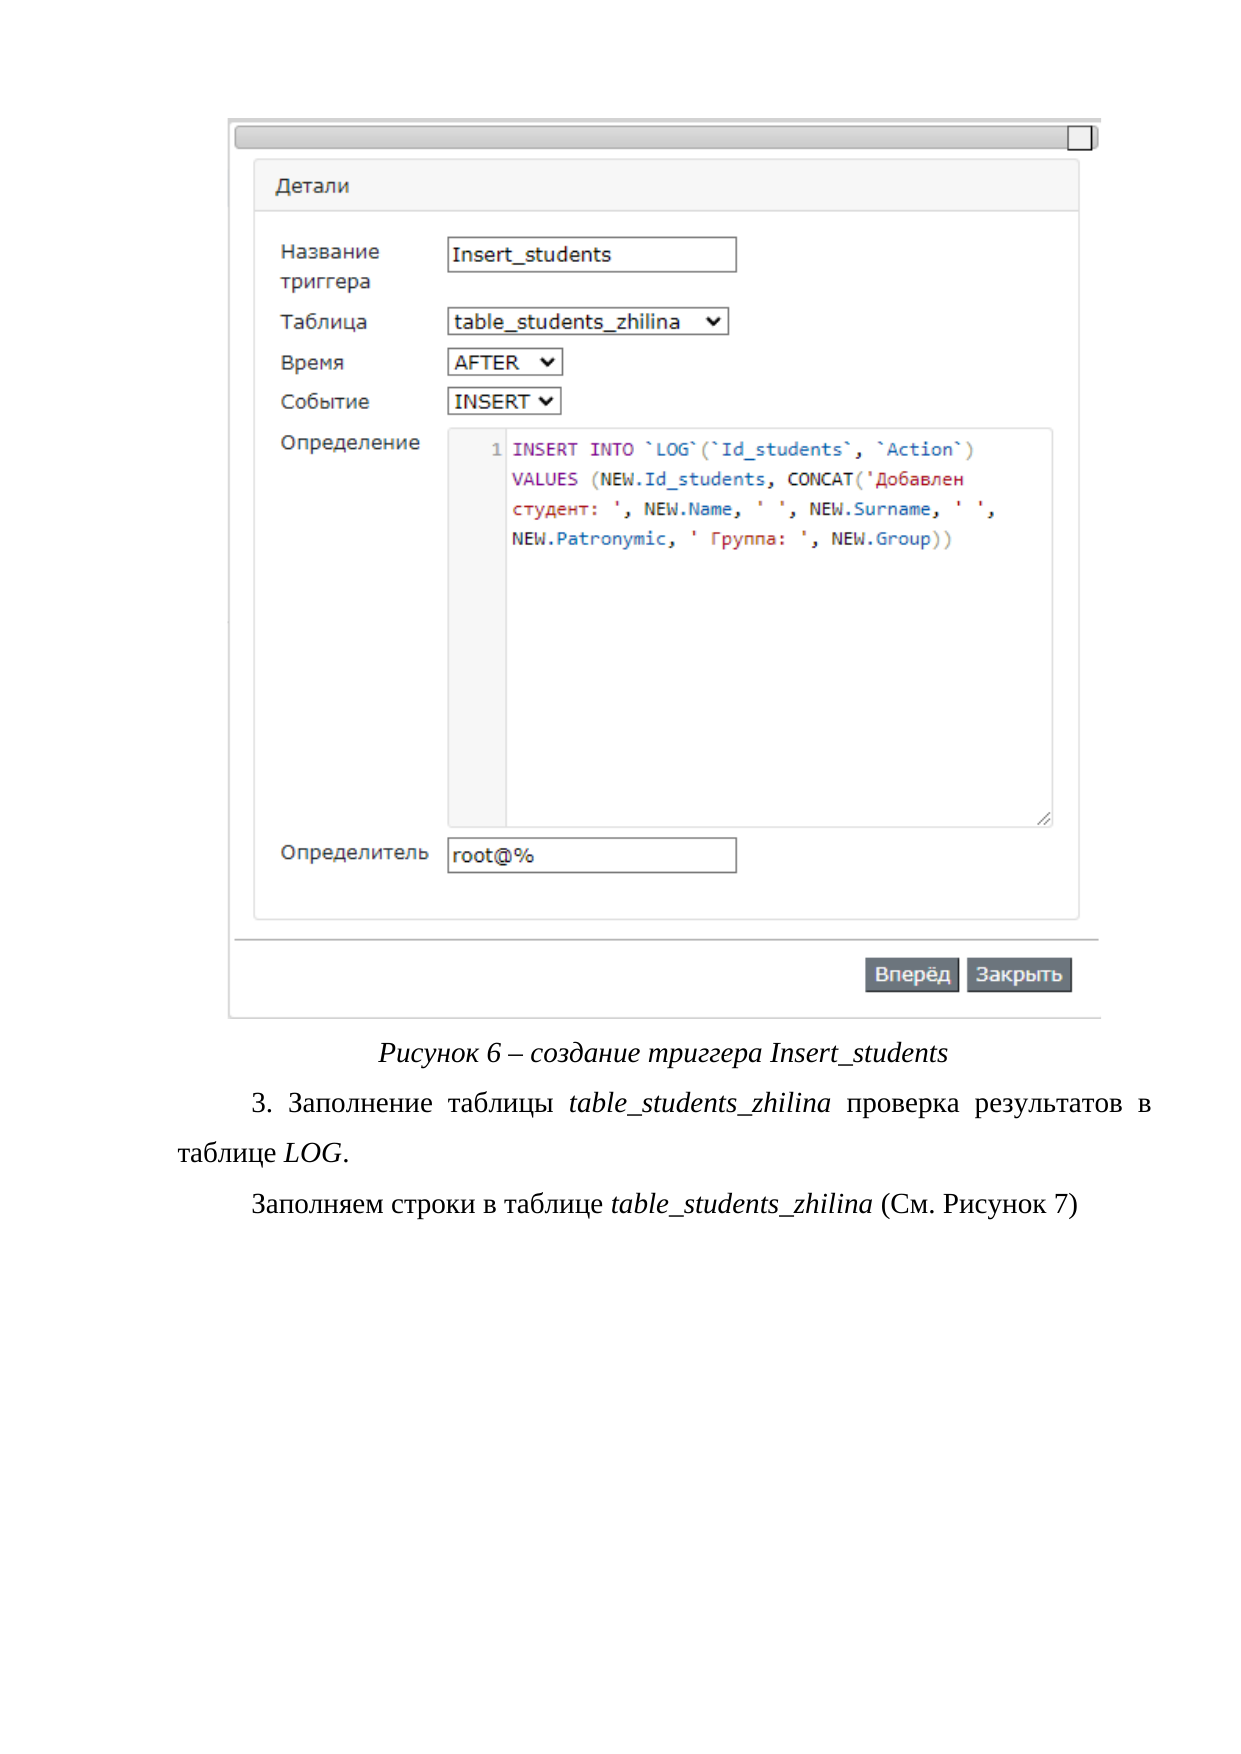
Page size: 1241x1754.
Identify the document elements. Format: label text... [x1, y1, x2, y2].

text 3. Заполнение таблицы table_students_zhilina проверка результатов в таблице LOG. [177, 1085, 1152, 1169]
text Заполняем строки в таблице table_students_zhilina (См. Рисунок 7) [177, 1186, 1152, 1219]
picture [227, 118, 1102, 1019]
text Рисунок 6 – создание триггера Insert_students [177, 1035, 1152, 1068]
